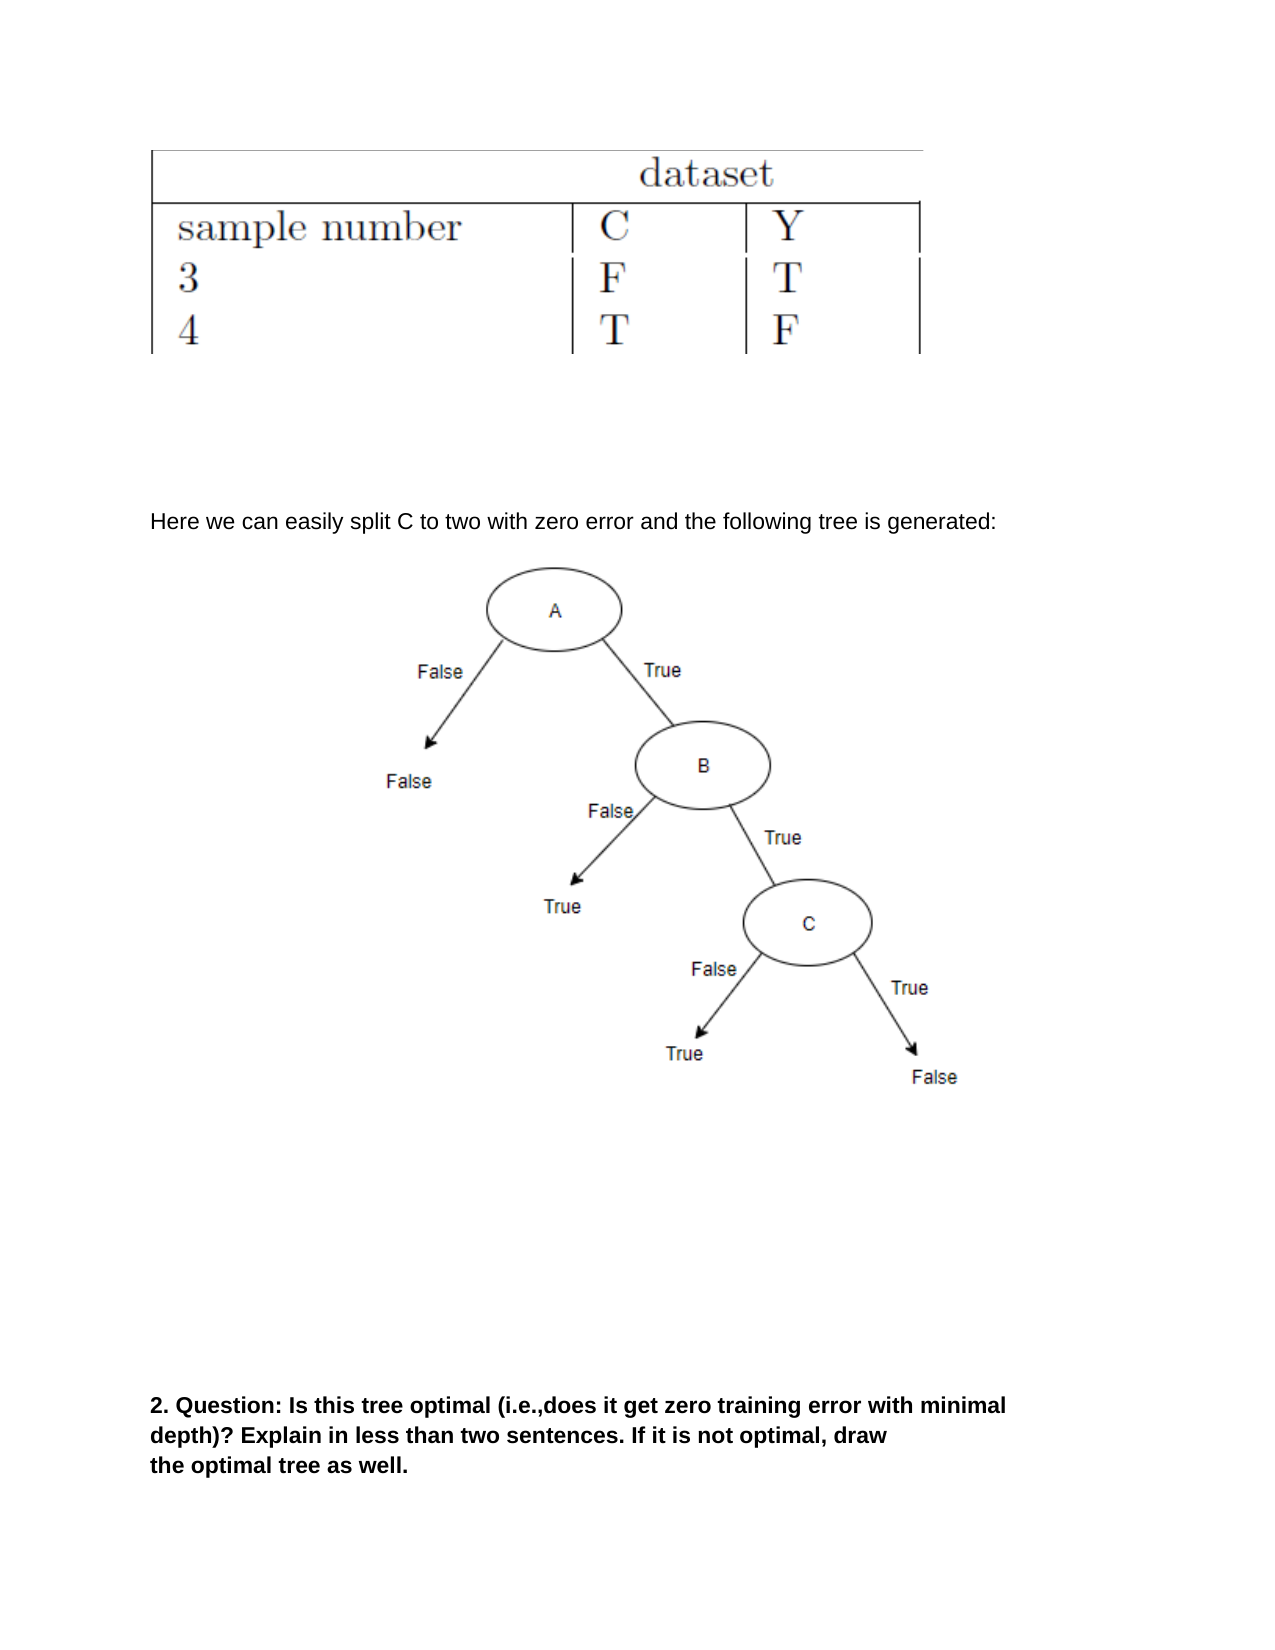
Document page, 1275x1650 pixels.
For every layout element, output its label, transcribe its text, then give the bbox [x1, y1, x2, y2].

text the optimal tree as well. [150, 1452, 1125, 1479]
text depth)? Explain in less than two sentences. If it is not optimal, draw [150, 1422, 1125, 1449]
text Here we can easily split C to two with zero error and the following tree is generated: [150, 508, 1125, 534]
picture [291, 538, 984, 1117]
text 2. Question: Is this tree optimal (i.e.,does it get zero training error with minimal [150, 1392, 1125, 1418]
picture [150, 150, 924, 354]
